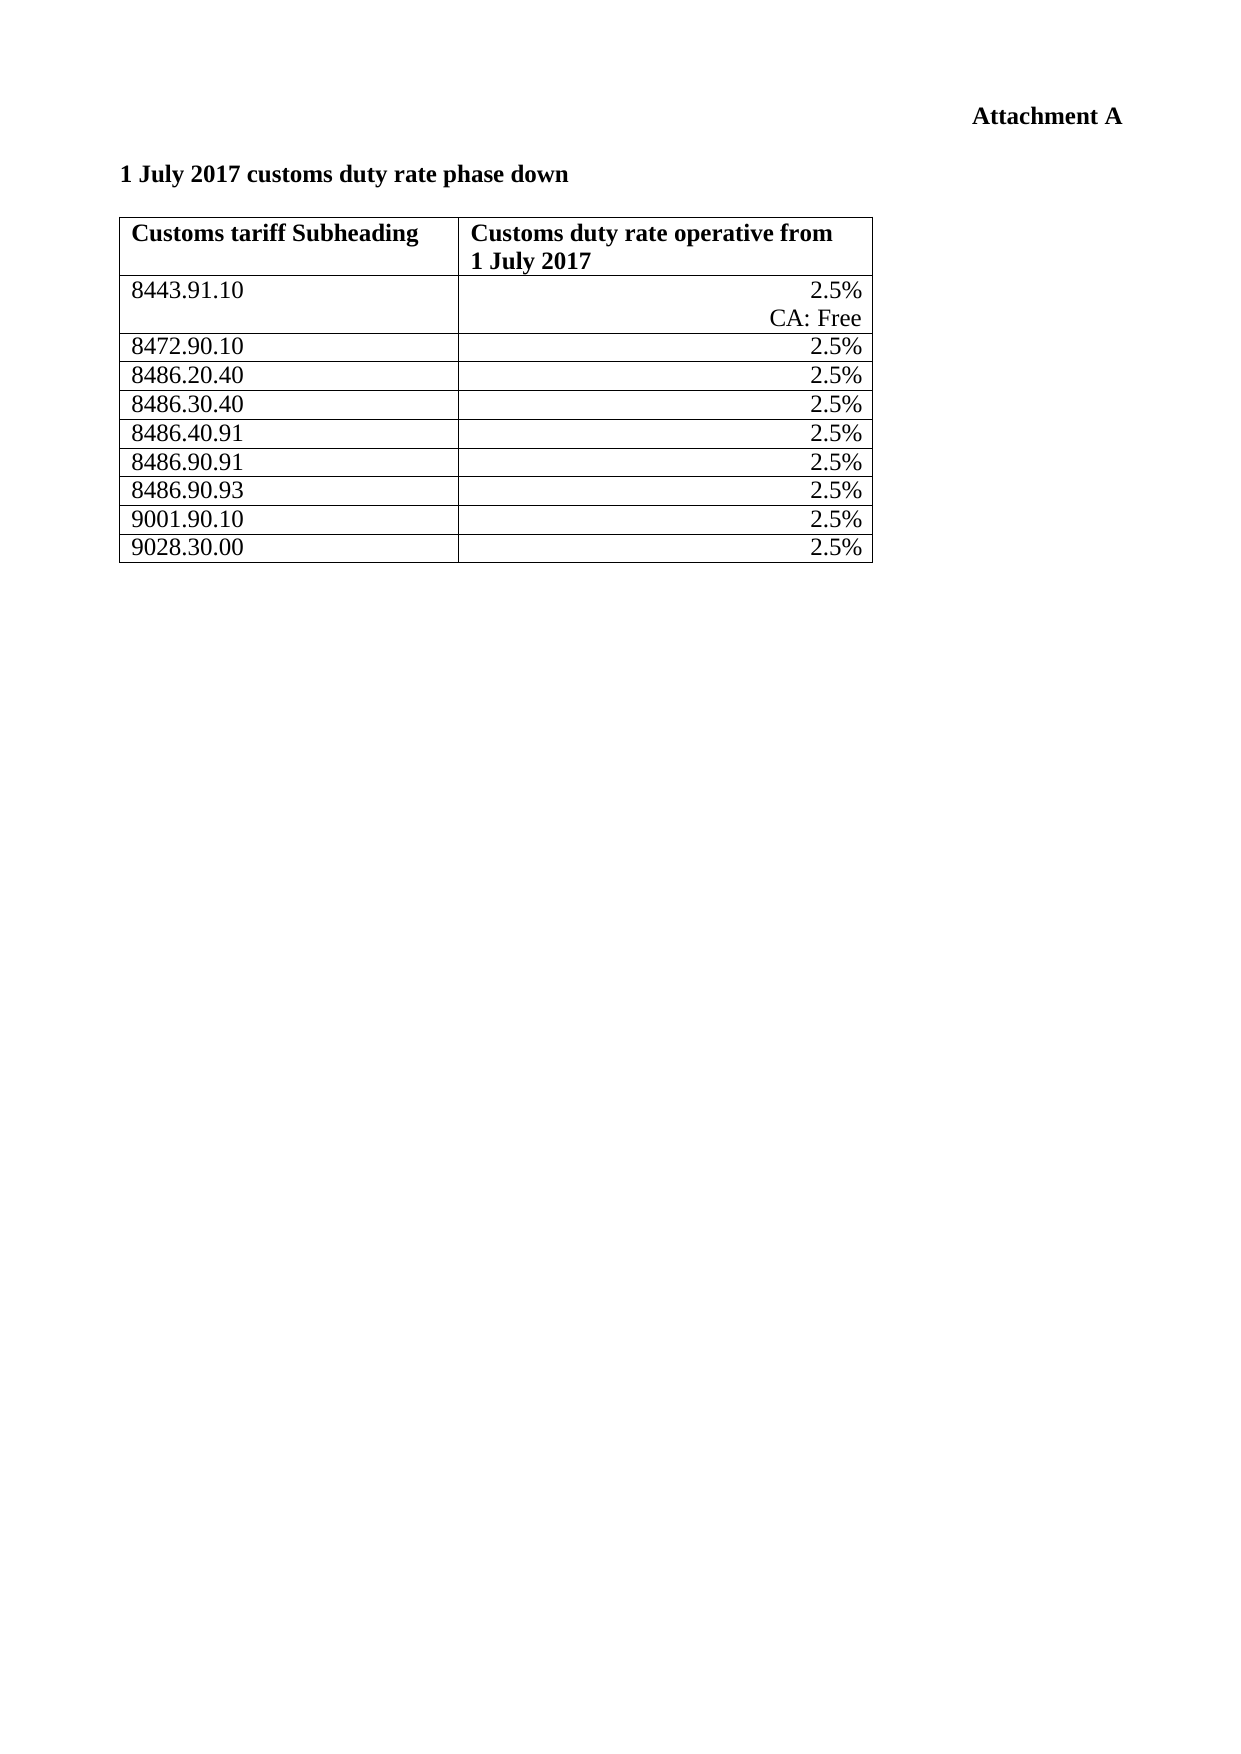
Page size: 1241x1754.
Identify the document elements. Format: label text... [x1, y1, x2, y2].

table_header Customs duty rate operative from 1 July 2017 [459, 218, 872, 275]
text 1 July 2017 customs duty rate phase down [119, 159, 1240, 187]
table_cell 8443.91.10 [120, 276, 458, 333]
table_cell 8486.40.91 [120, 420, 458, 447]
table_cell 2.5% [459, 506, 872, 533]
table_cell 2.5% CA: Free [459, 276, 872, 333]
table_cell 8486.90.91 [120, 449, 458, 476]
table_cell 8486.20.40 [120, 362, 458, 390]
text Attachment A [0, 101, 1122, 130]
table_cell 8472.90.10 [120, 334, 458, 361]
table_cell 9028.30.00 [120, 535, 458, 562]
table_cell 8486.30.40 [120, 391, 458, 418]
table_cell 9001.90.10 [120, 506, 458, 533]
table_cell 2.5% [459, 420, 872, 447]
table_cell 2.5% [459, 362, 872, 390]
table_cell 8486.90.93 [120, 477, 458, 505]
table_cell 2.5% [459, 391, 872, 418]
table_cell 2.5% [459, 477, 872, 505]
table_cell 2.5% [459, 535, 872, 562]
table_cell 2.5% [459, 334, 872, 361]
table_cell 2.5% [459, 449, 872, 476]
table_header Customs tariff Subheading [120, 218, 458, 275]
